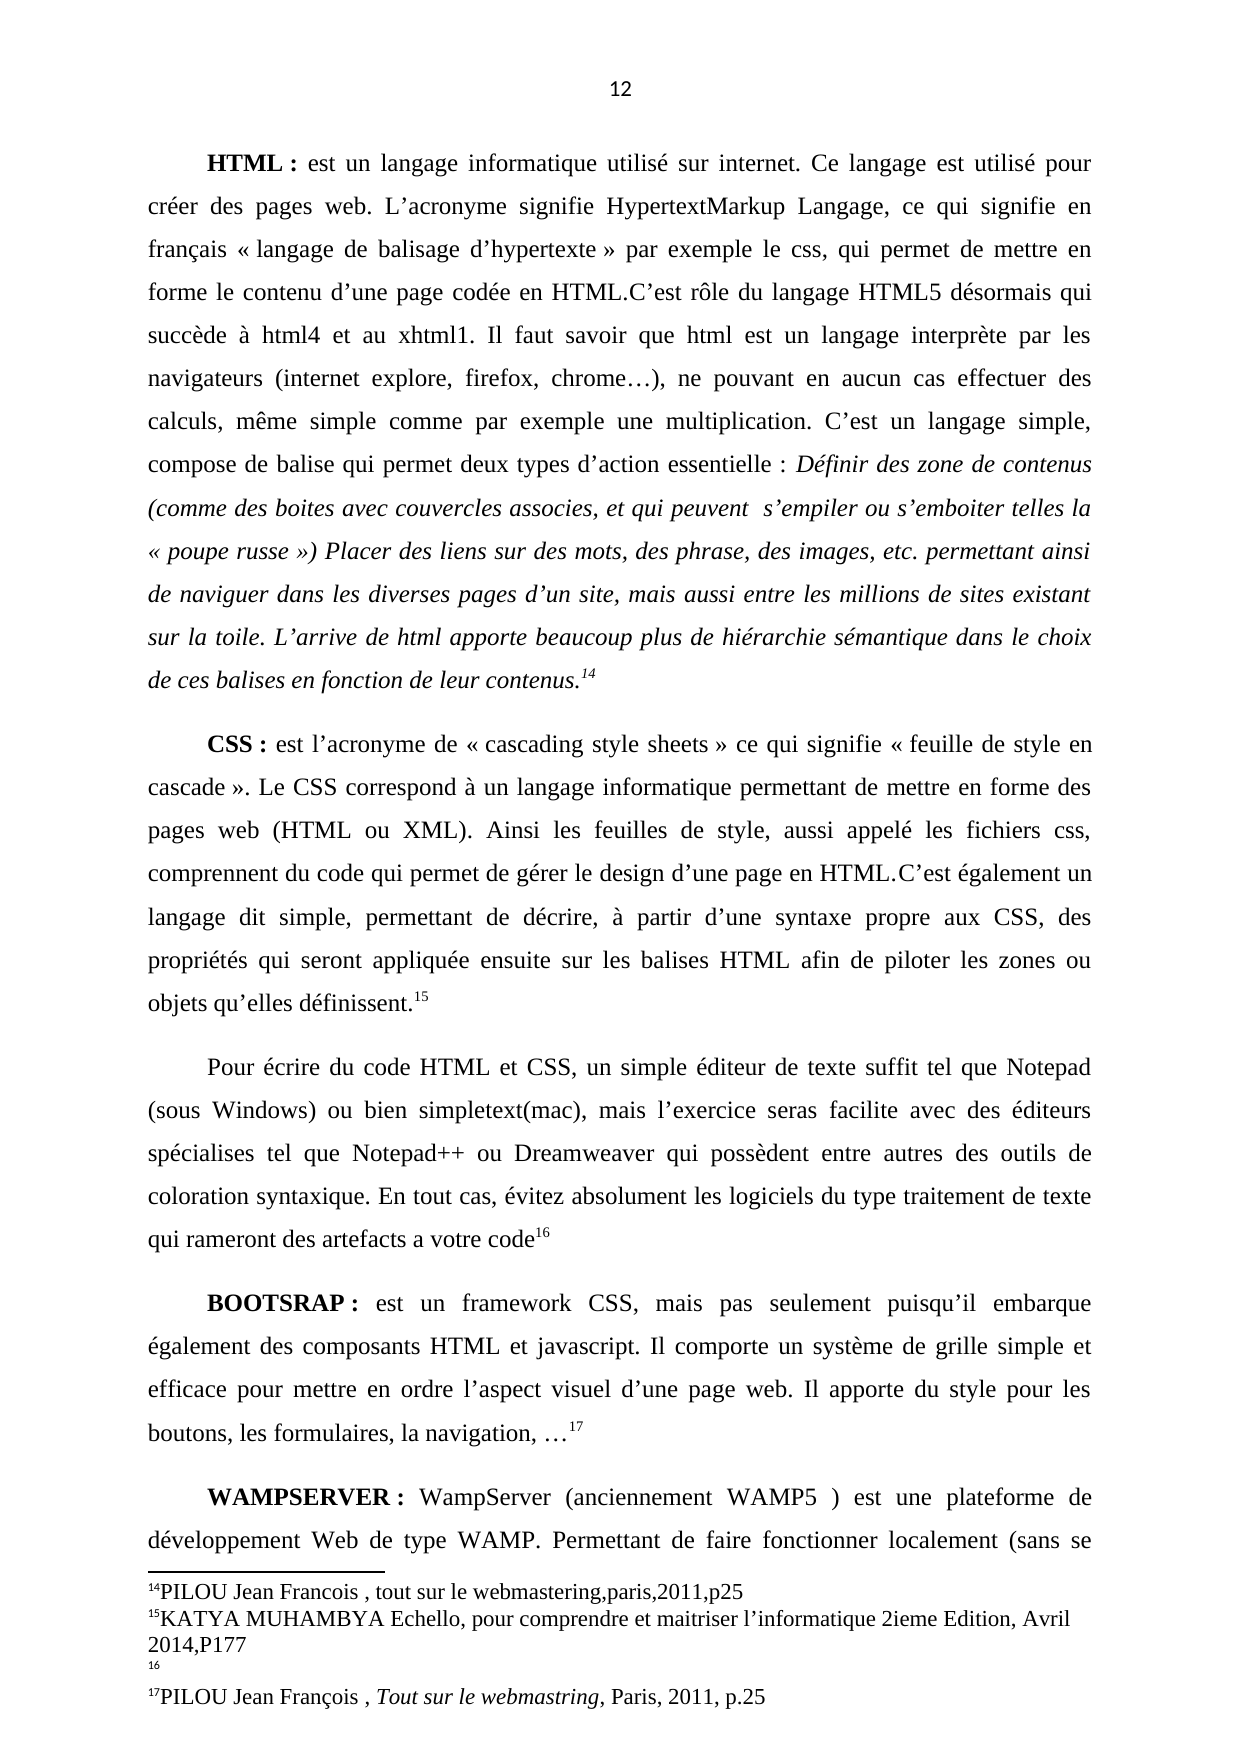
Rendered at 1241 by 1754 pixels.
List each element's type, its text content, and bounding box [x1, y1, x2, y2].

text CSS : est l’acronyme de « cascading style sheets » ce qui signifie « feuille de style en cascade ». Le CSS correspond à un langage informatique permettant de mettre en forme des pages web (HTML ou XML). Ainsi les feuilles de style, aussi appelé les fichiers css, comprennent du code qui permet de gérer le design d’une page en HTML.C’est également un langage dit simple, permettant de décrire, à partir d’une syntaxe propre aux CSS, des propriétés qui seront appliquée ensuite sur les balises HTML afin de piloter les zones ou objets qu’elles définissent. [148, 729, 1092, 1017]
text BOOTSRAP : est un framework CSS, mais pas seulement puisqu’il embarque également des composants HTML et javascript. Il comporte un système de grille simple et efficace pour mettre en ordre l’aspect visuel d’une page web. Il apporte du style pour les boutons, les formulaires, la navigation, … [148, 1288, 1092, 1446]
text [148, 1482, 1092, 1553]
text HTML : est un langage informatique utilisé sur internet. Ce langage est utilisé pour créer des pages web. L’acronyme signifie HypertextMarkup Langage, ce qui signifie en français « langage de balisage d’hypertexte » par exemple le css, qui permet de mettre en forme le contenu d’une page codée en HTML.C’est rôle du langage HTML5 désormais qui succède à html4 et au xhtml1. Il faut savoir que html est un langage interprète par les navigateurs (internet explore, firefox, chrome…), ne pouvant en aucun cas effectuer des calculs, même simple comme par exemple une multiplication. C’est un langage simple, compose de balise qui permet deux types d’action essentielle : Définir des zone de contenus (comme des boites avec couvercles associes, et qui peuvent s’empiler ou s’emboiter telles la « poupe russe ») Placer des liens sur des mots, des phrase, des images, etc. permettant ainsi de naviguer dans les diverses pages d’un site, mais aussi entre les millions de sites existant sur la toile. L’arrive de html apporte beaucoup plus de hiérarchie sémantique dans le choix de ces balises en fonction de leur contenus. [148, 148, 1092, 694]
text Pour écrire du code HTML et CSS, un simple éditeur de texte suffit tel que Notepad (sous Windows) ou bien simpletext(mac), mais l’exercice seras facilite avec des éditeurs spécialises tel que Notepad++ ou Dreamweaver qui possèdent entre autres des outils de coloration syntaxique. En tout cas, évitez absolument les logiciels du type traitement de texte qui rameront des artefacts a votre code [148, 1052, 1092, 1253]
